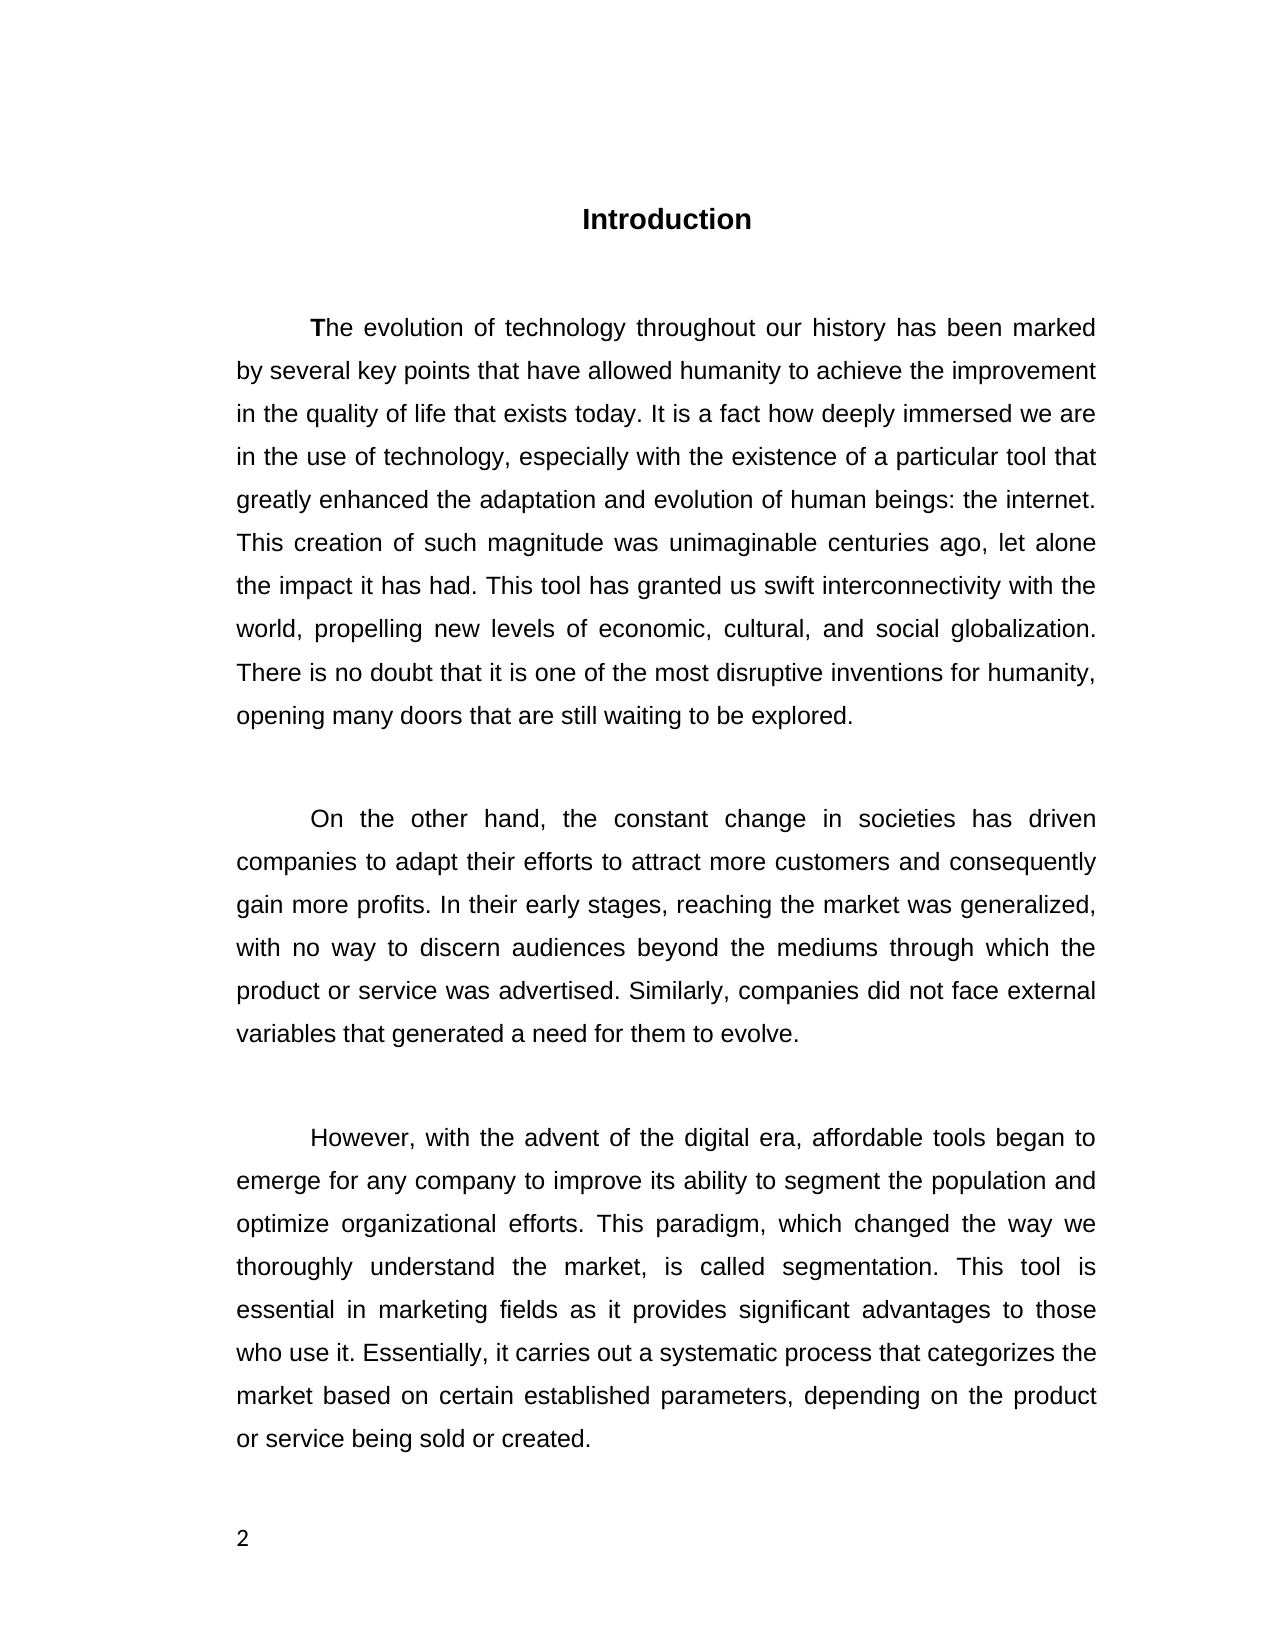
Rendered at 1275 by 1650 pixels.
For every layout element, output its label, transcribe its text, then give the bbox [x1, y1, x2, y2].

subtitle Introduction [236, 202, 1098, 236]
text However, with the advent of the digital era, affordable tools began to emerge for any company to improve its ability to segment the population and optimize organizational efforts. This paradigm, which changed the way we thoroughly understand the market, is called segmentation. This tool is essential in marketing fields as it provides significant advantages to those who use it. Essentially, it carries out a systematic process that categorizes the market based on certain established parameters, depending on the product or service being sold or created. [236, 1122, 1098, 1453]
text The evolution of technology throughout our history has been marked by several key points that have allowed humanity to achieve the improvement in the quality of life that exists today. It is a fact how deeply immersed we are in the use of technology, especially with the existence of a particular tool that greatly enhanced the adaptation and evolution of human beings: the internet. This creation of such magnitude was unimaginable centuries ago, let alone the impact it has had. This tool has granted us swift interconnectivity with the world, propelling new levels of economic, cultural, and social globalization. There is no doubt that it is one of the most disruptive inventions for humanity, opening many doors that are still waiting to be explored. [236, 312, 1098, 729]
text On the other hand, the constant change in societies has driven companies to adapt their efforts to attract more customers and consequently gain more profits. In their early stages, reaching the market was generalized, with no way to discern audiences beyond the mediums through which the product or service was advertised. Similarly, companies did not face external variables that generated a need for them to evolve. [236, 804, 1098, 1048]
